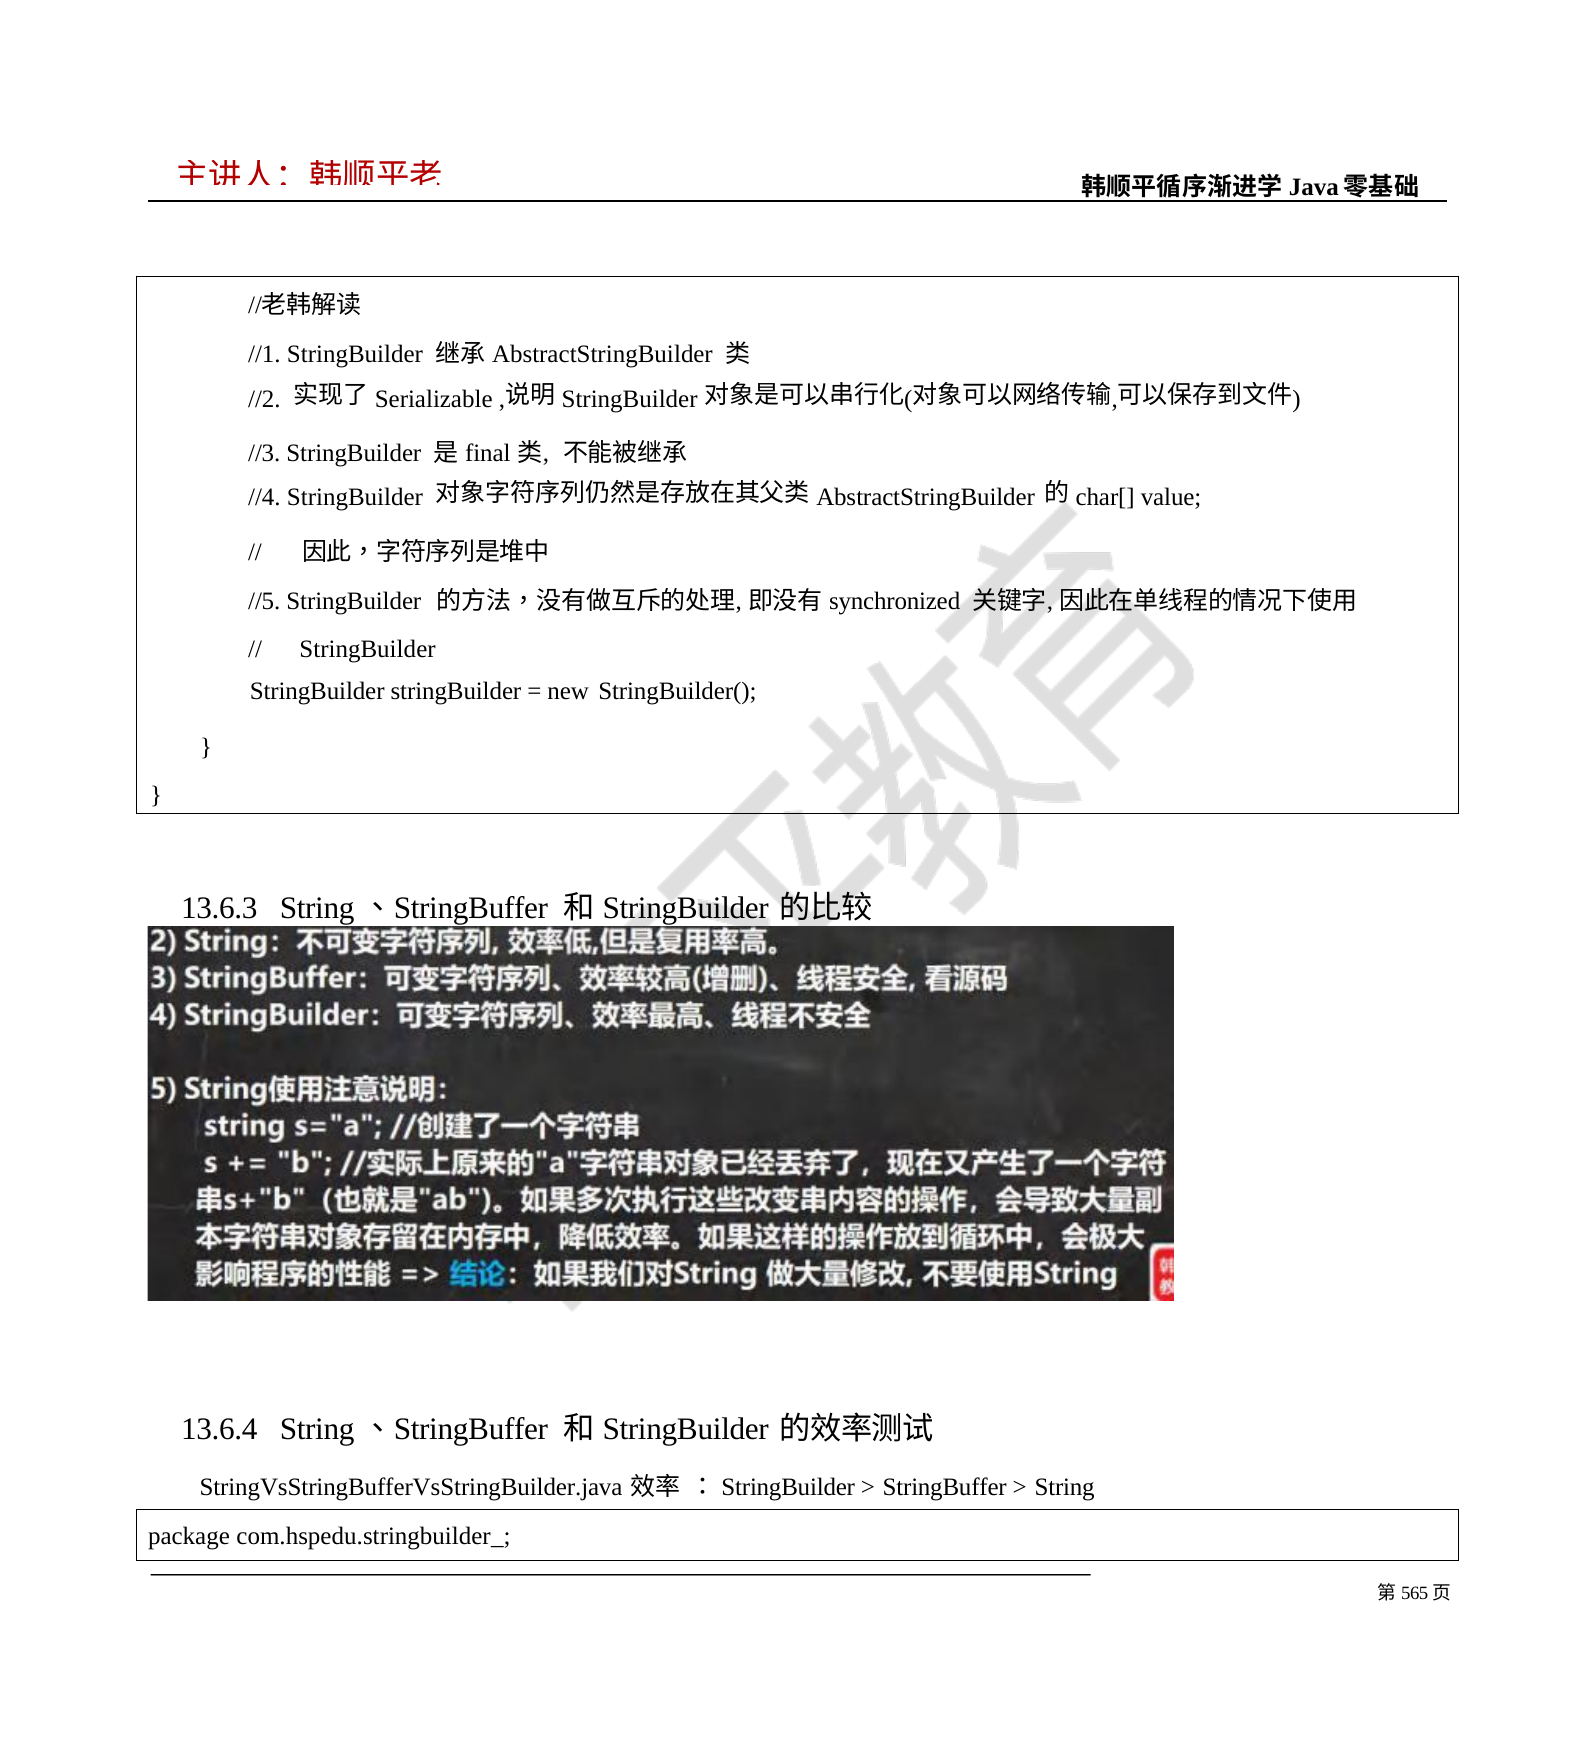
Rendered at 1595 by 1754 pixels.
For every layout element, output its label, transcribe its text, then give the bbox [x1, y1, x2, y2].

table_header //老韩解读 //1. StringBuilder 继承 AbstractStringBuilder 类 //2. 实现了 Serializable ,说明 StringBuilder 对象是可以串行化(对象可以网络传输,可以保存到文件) //3. StringBuilder 是 final 类, 不能被继承 //4. StringBuilder 对象字符序列仍然是存放在其父类 AbstractStringBuilder 的 char[] value; // 因此，字符序列是堆中 //5. StringBuilder 的方法，没有做互斥的处理, 即没有 synchronized 关键字, 因此在单线程的情况下使用 // StringBuilder StringBuilder stringBuilder = new StringBuilder(); } } [137, 277, 1458, 813]
text 13.6.3 String 、StringBuffer 和 StringBuilder 的比较 [181, 889, 1458, 926]
picture [147, 926, 1195, 1312]
picture [389, 814, 1195, 889]
text StringVsStringBufferVsStringBuilder.java 效率 ： StringBuilder > StringBuffer > String [199, 1472, 1458, 1501]
table_header package com.hspedu.stringbuilder_; [137, 1510, 1458, 1560]
text 13.6.4 String 、StringBuffer 和 StringBuilder 的效率测试 [181, 1410, 1458, 1447]
picture [150, 1574, 1091, 1578]
